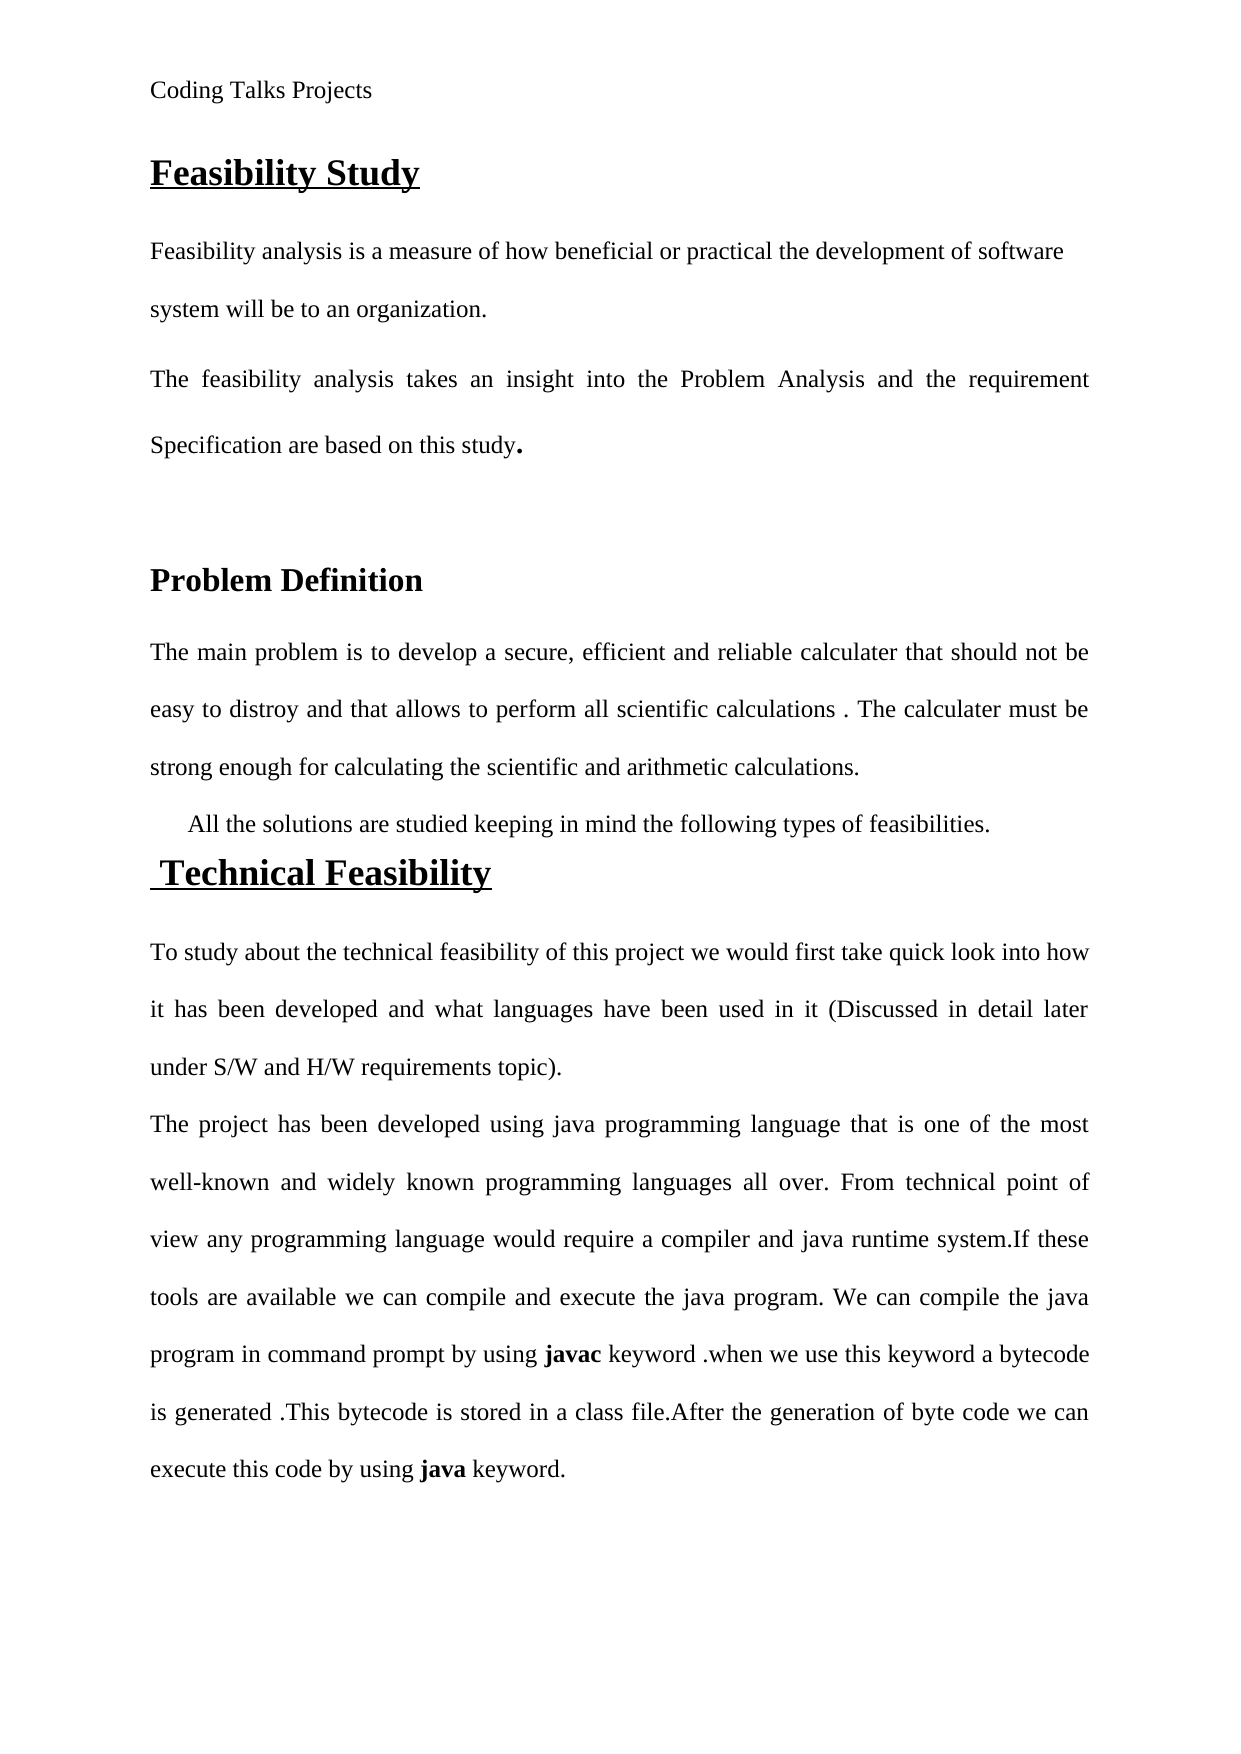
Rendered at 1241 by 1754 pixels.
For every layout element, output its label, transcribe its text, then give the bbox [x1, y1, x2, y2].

text All the solutions are studied keeping in mind the following types of feasibilities. [187, 809, 1090, 838]
text Feasibility analysis is a measure of how beneficial or practical the development of software system will be to an organization. [150, 236, 1090, 322]
text The project has been developed using java programming language that is one of the most well-known and widely known programming languages all over. From technical point of view any programming language would require a compiler and java runtime system.If these tools are available we can compile and execute the java program. We can compile the java program in command prompt by using javac keyword .when we use this keyword a bytecode is generated .This bytecode is stored in a class file.After the generation of byte code we can execute this code by using java keyword. [150, 1109, 1090, 1483]
text Technical Feasibility [150, 851, 1090, 894]
text The main problem is to develop a secure, efficient and reliable calculater that should not be easy to distroy and that allows to perform all scientific calculations . The calculater must be strong enough for calculating the scientific and arithmetic calculations. [150, 637, 1090, 781]
text Problem Definition [150, 560, 1090, 598]
text To study about the technical feasibility of this project we would first take quick look into how it has been developed and what languages have been used in it (Discussed in detail later under S/W and H/W requirements topic). [150, 937, 1090, 1081]
text Feasibility Study [150, 150, 1090, 193]
text The feasibility analysis takes an insight into the Problem Analysis and the requirement Specification are based on this study. [150, 364, 1090, 459]
